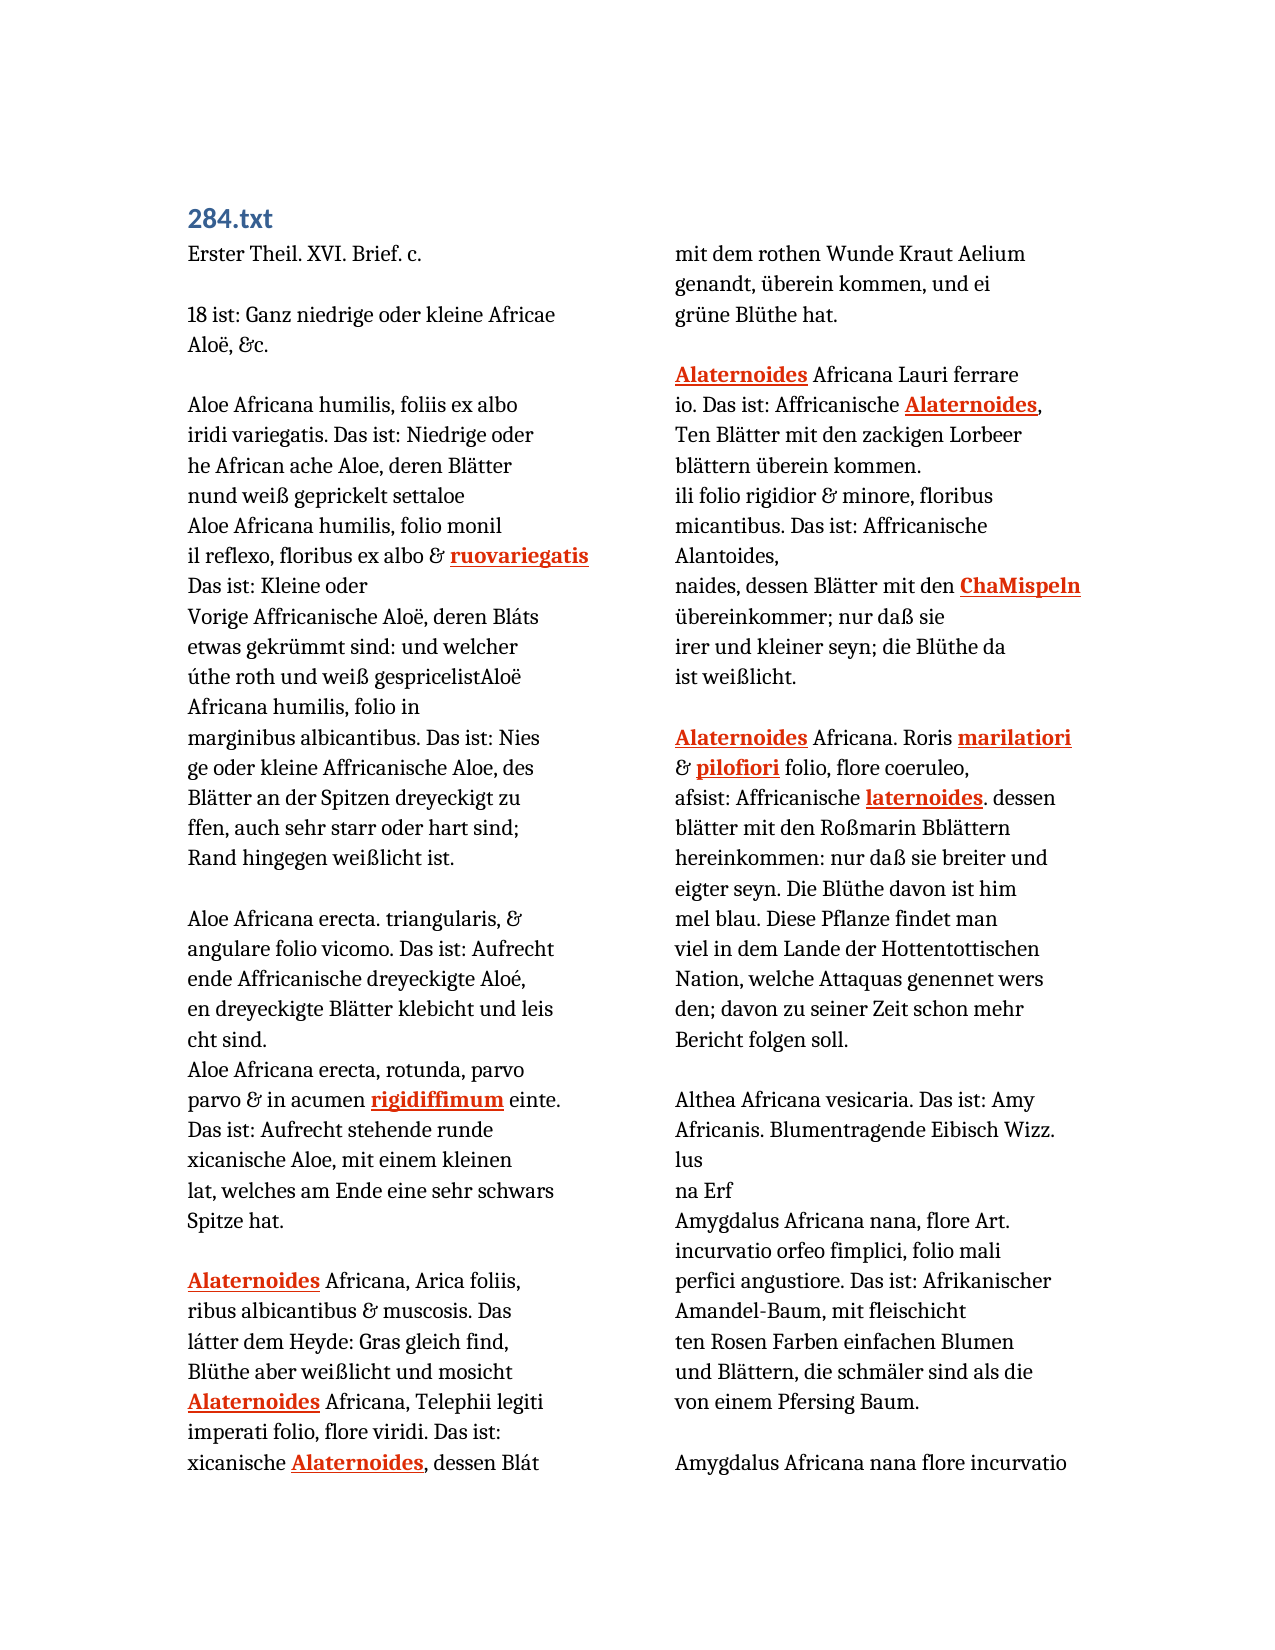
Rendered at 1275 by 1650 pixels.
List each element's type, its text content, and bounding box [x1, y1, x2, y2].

subtitle 284.txt [187, 200, 600, 236]
